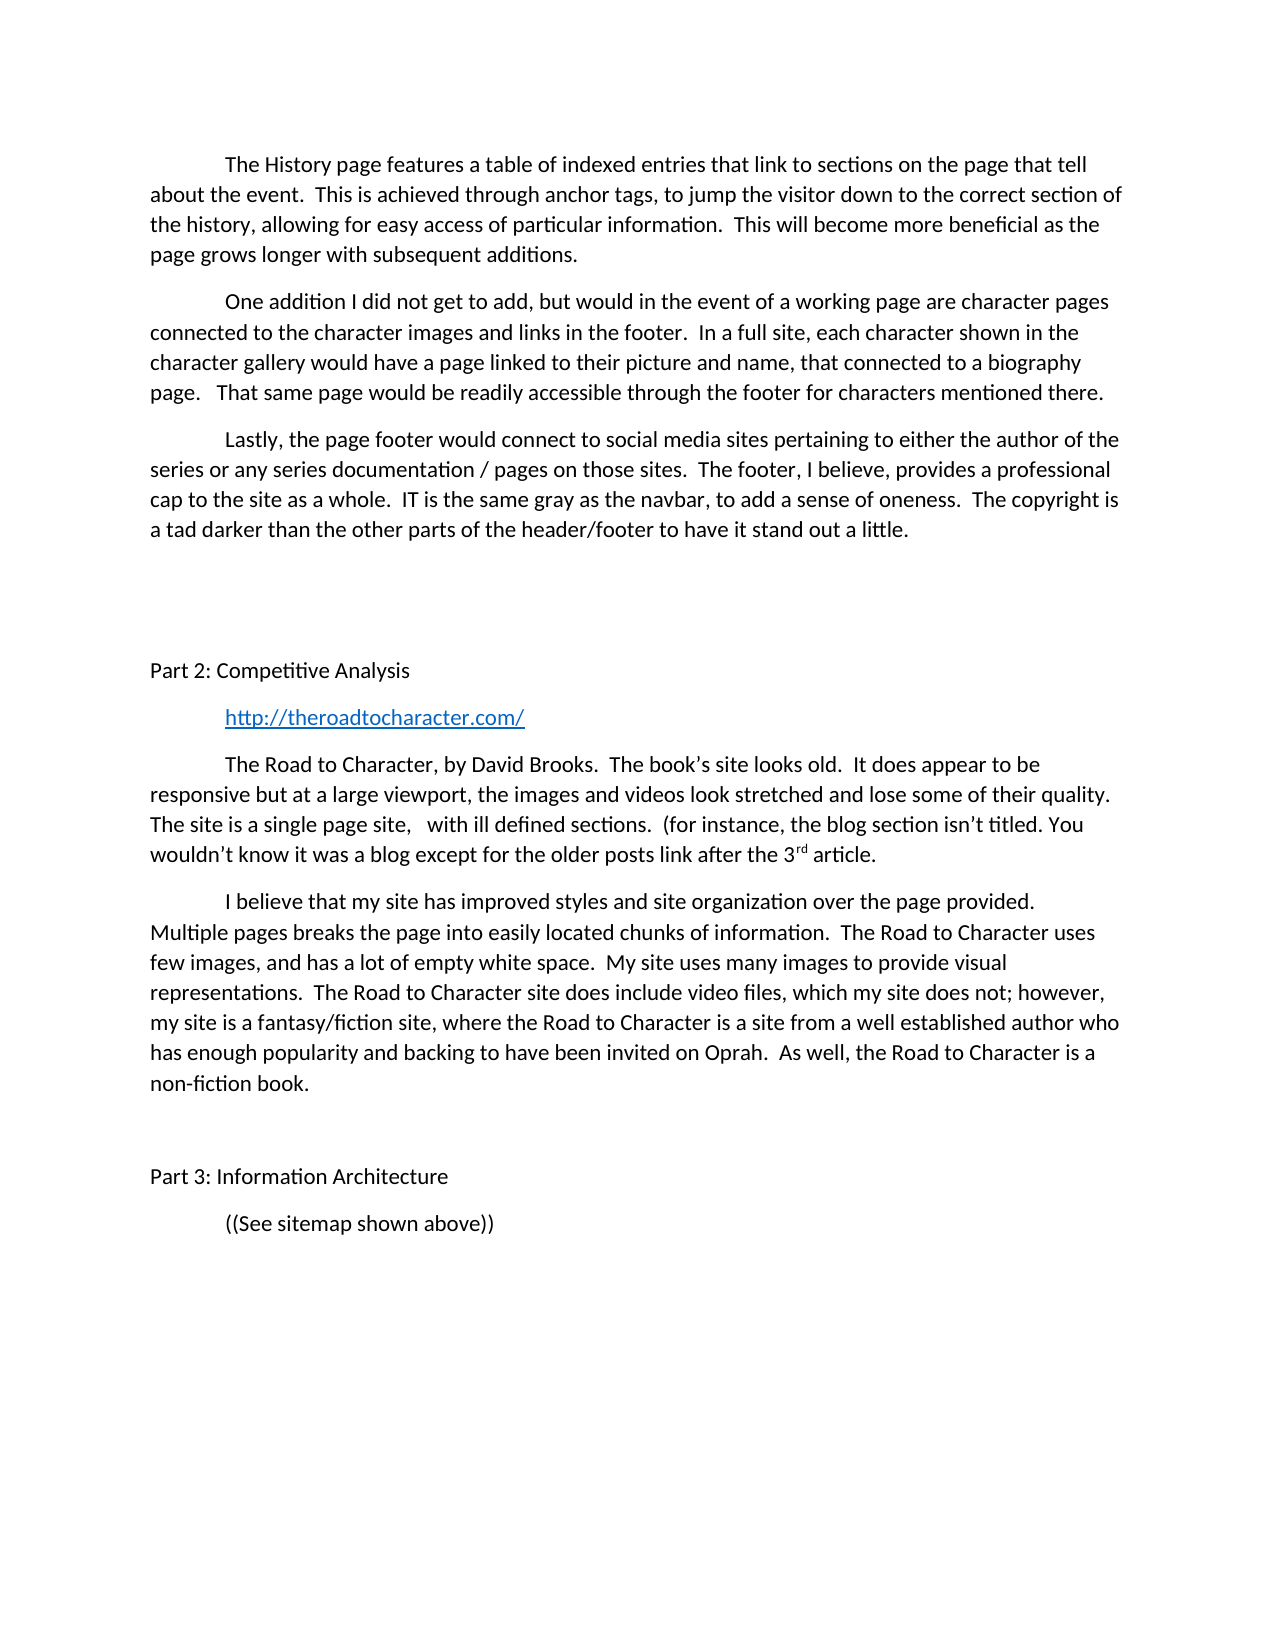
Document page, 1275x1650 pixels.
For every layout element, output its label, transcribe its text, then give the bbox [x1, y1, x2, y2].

text I believe that my site has improved styles and site organization over the page provided. Multiple pages breaks the page into easily located chunks of information. The Road to Character uses few images, and has a lot of empty white space. My site uses many images to provide visual representations. The Road to Character site does include video files, which my site does not; however, my site is a fantasy/fiction site, where the Road to Character is a site from a well established author who has enough popularity and backing to have been invited on Oprah. As well, the Road to Character is a non-fiction book. [150, 887, 1125, 1097]
text http://theroadtocharacter.com/ [150, 703, 1125, 731]
text Lastly, the page footer would connect to social media sites pertaining to either the author of the series or any series documentation / pages on those sites. The footer, I believe, provides a professional cap to the site as a whole. IT is the same gray as the navbar, to add a sense of oneness. The copyright is a tad darker than the other parts of the header/footer to have it stand out a little. [150, 425, 1125, 544]
text One addition I did not get to add, but would in the event of a working page are character pages connected to the character images and links in the footer. In a full site, each character shown in the character gallery would have a page linked to their picture and name, that connected to a biography page. That same page would be readily accessible through the footer for characters mentioned there. [150, 287, 1125, 406]
text Part 3: Information Architecture [150, 1162, 1125, 1191]
text The Road to Character, by David Brooks. The book’s site looks old. It does appear to be responsive but at a large viewport, the images and videos look stretched and lose some of their quality. The site is a single page site, with ill defined sections. (for instance, the blog section isn’t titled. You wouldn’t know it was a blog except for the older posts link after the 3rd article. [150, 750, 1125, 869]
text ((See sitemap shown above)) [150, 1209, 1125, 1237]
text Part 2: Competitive Analysis [150, 656, 1125, 684]
text The History page features a table of indexed entries that link to sections on the page that tell about the event. This is achieved through anchor tags, to jump the visitor down to the correct section of the history, allowing for easy access of particular information. This will become more beneficial as the page grows longer with subsequent additions. [150, 150, 1125, 269]
